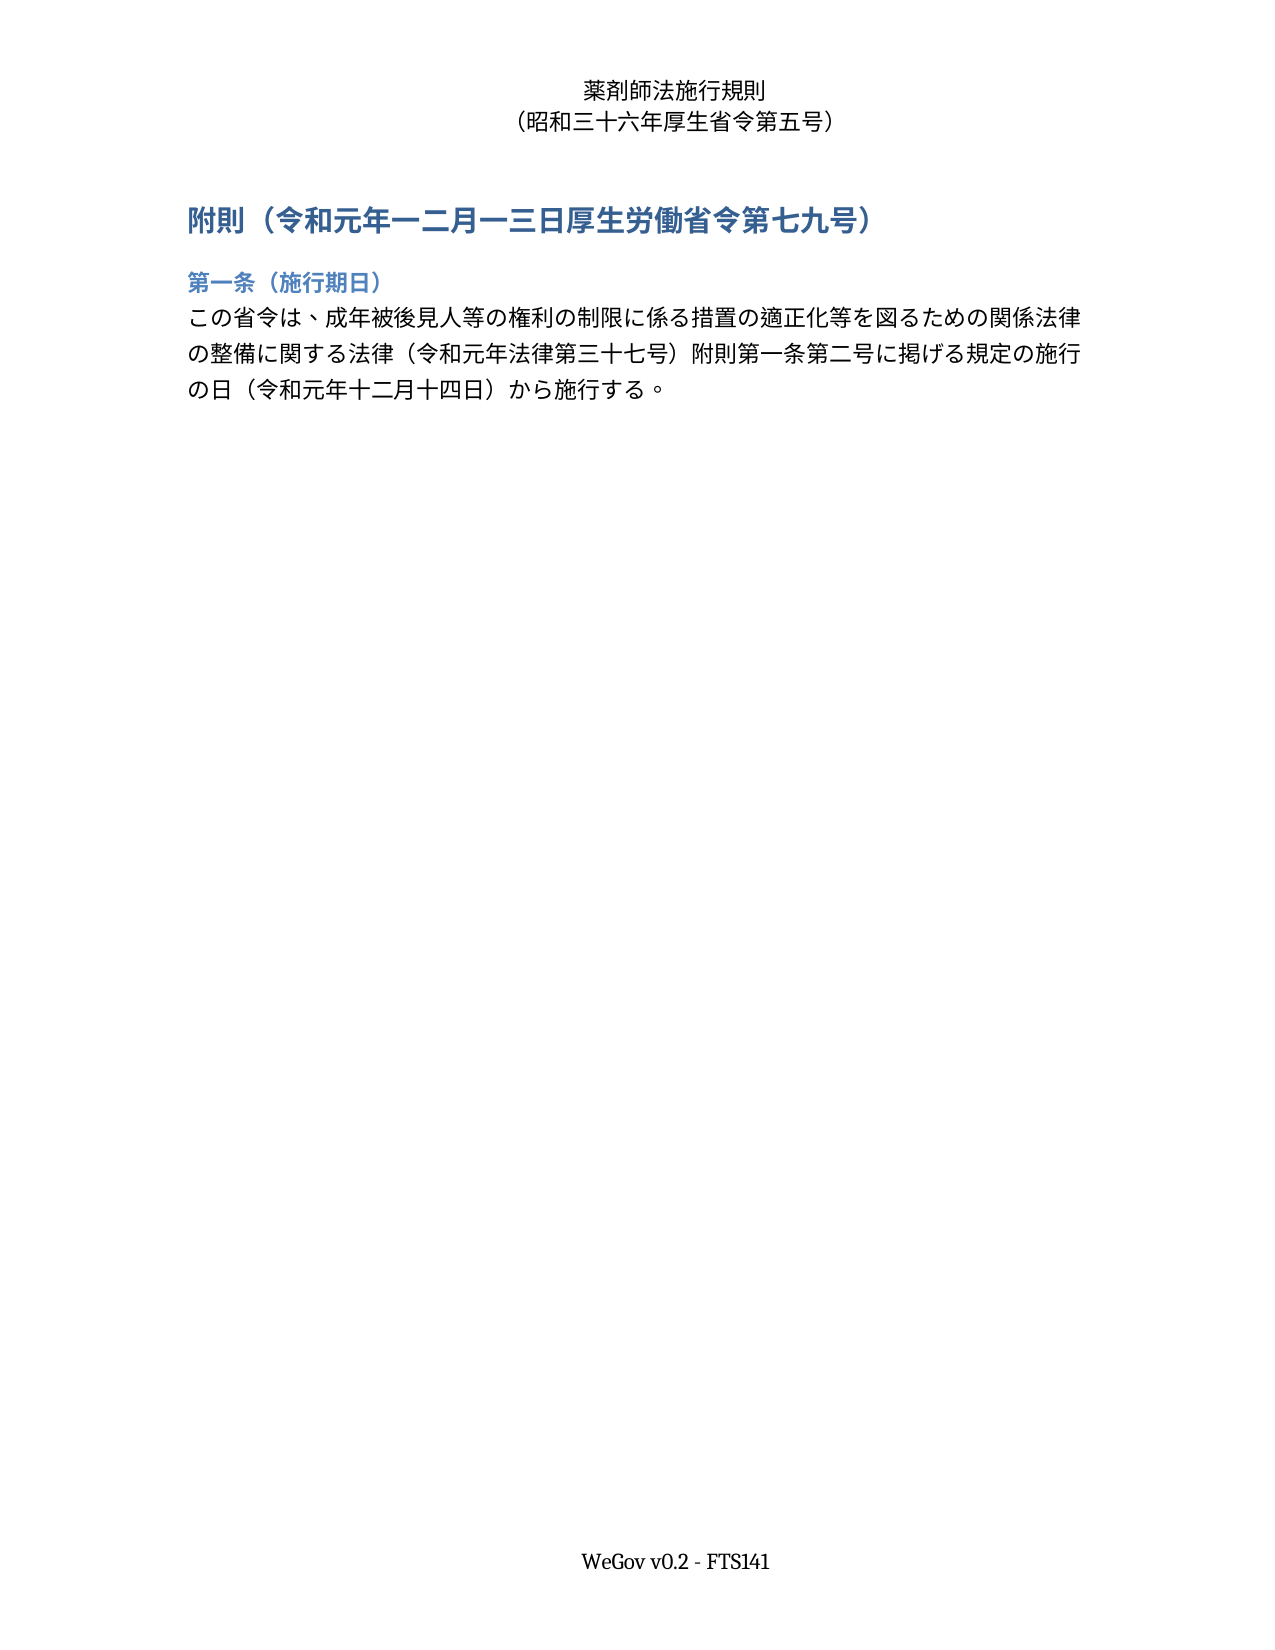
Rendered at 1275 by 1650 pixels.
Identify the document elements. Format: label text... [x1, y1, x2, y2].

subtitle 第一条（施行期日） [187, 266, 1087, 298]
subtitle 附則（令和元年一二月一三日厚生労働省令第七九号） [187, 200, 1087, 240]
text この省令は、成年被後見人等の権利の制限に係る措置の適正化等を図るための関係法律の整備に関する法律（令和元年法律第三十七号）附則第一条第二号に掲げる規定の施行の日（令和元年十二月十四日）から施行する。 [187, 302, 1087, 406]
